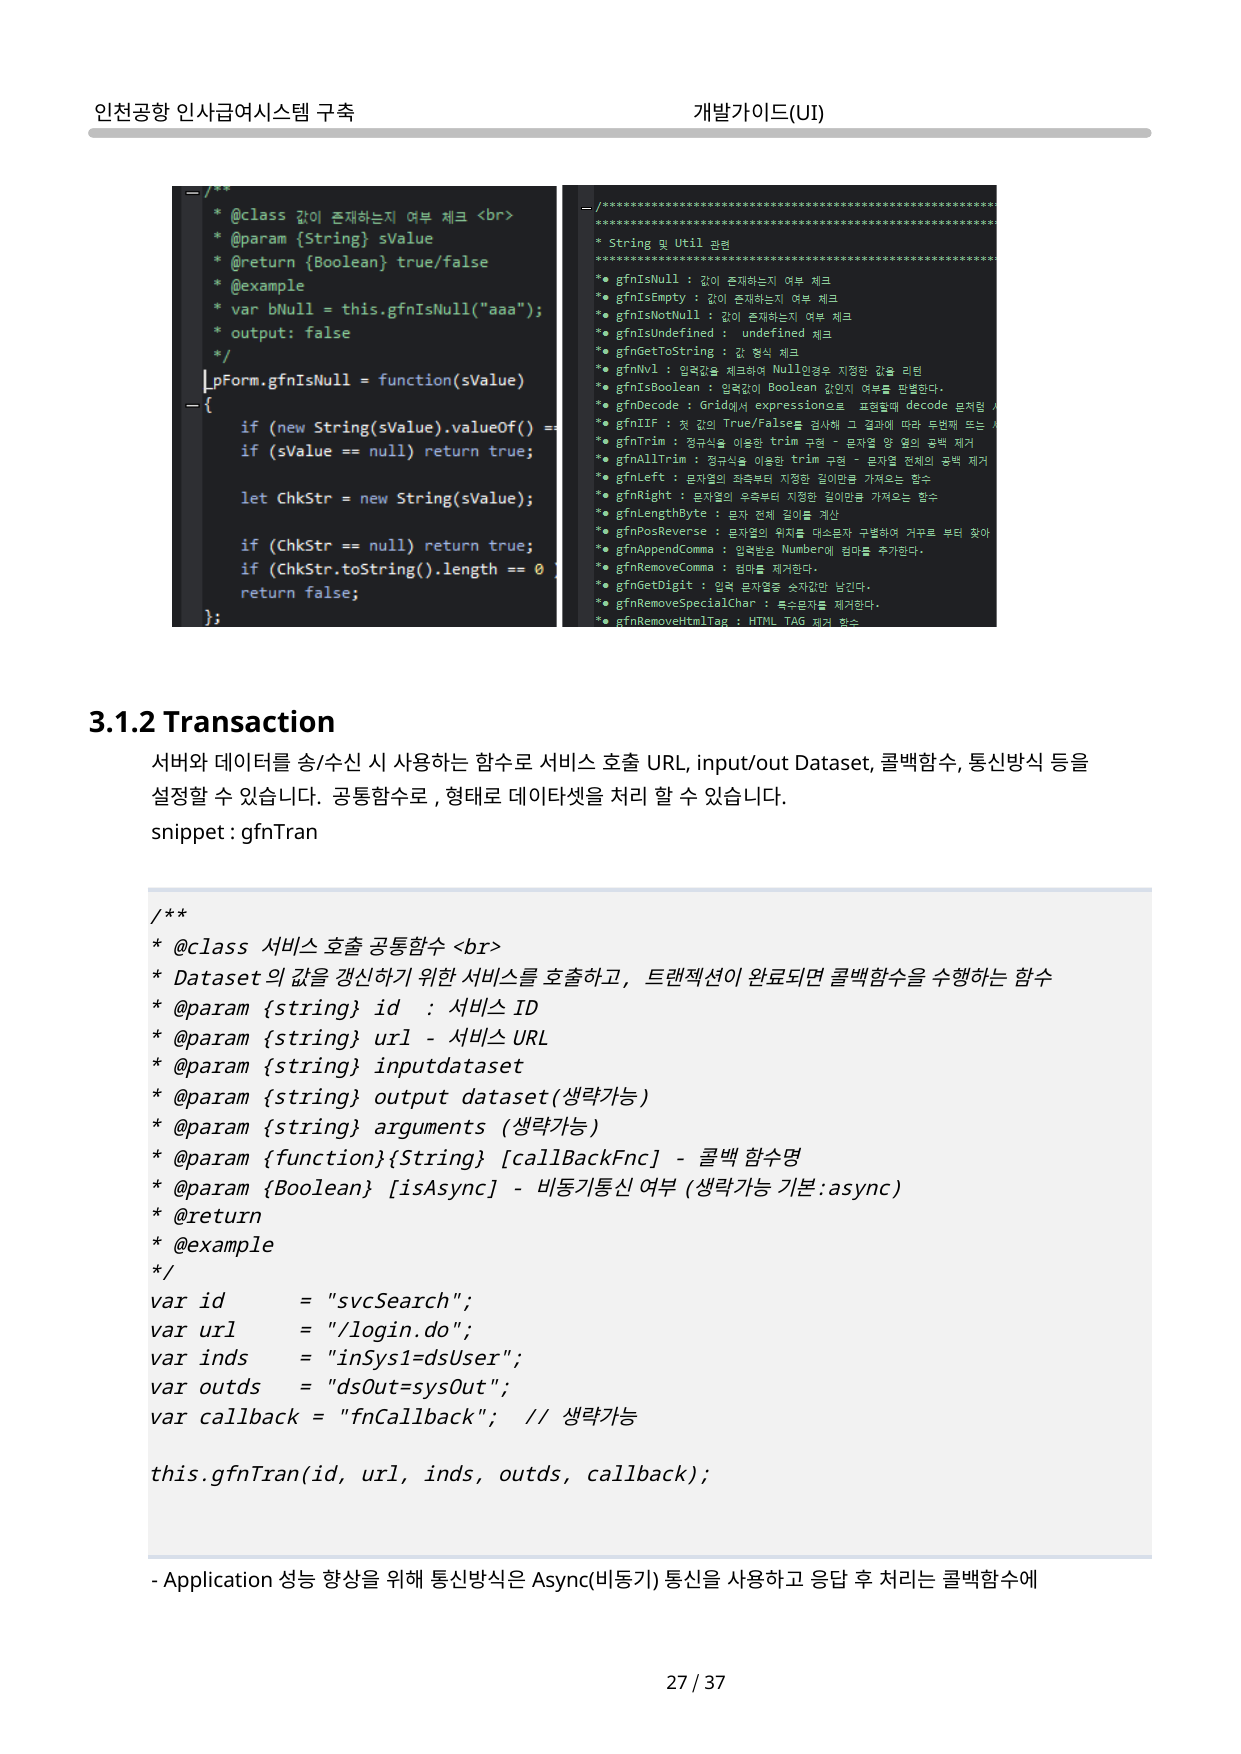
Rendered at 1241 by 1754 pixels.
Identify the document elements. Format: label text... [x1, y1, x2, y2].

text * @param {string} inputdataset [148, 1037, 1152, 1066]
text * @param {string} output dataset(생략가능) [148, 1066, 1152, 1096]
text var url = "/login.do"; [148, 1301, 1152, 1329]
picture [172, 186, 557, 627]
text * @param {string} arguments (생략가능) [148, 1096, 1152, 1126]
text * @param {function}{String} [callBackFnc] - 콜백 함수명 [148, 1126, 1152, 1156]
text * @return [148, 1187, 1152, 1215]
text var outds = "dsOut=sysOut"; [148, 1357, 1152, 1386]
picture [562, 185, 997, 627]
text - Application 성능 향상을 위해 통신방식은 Async(비동기) 통신을 사용하고 응답 후 처리는 콜백함수에 [151, 1559, 1152, 1594]
text 서버와 데이터를 송/수신 시 사용하는 함수로 서비스 호출 URL, input/out Dataset, 콜백함수, 통신방식 등을 설정할 수 있습니다. 공통함수로 , 형태로 데이타셋을 처리 할 수 있습니다. snippet : gfnTran [151, 741, 1152, 846]
text this.gfnTran(id, url, inds, outds, callback); [148, 1444, 1152, 1473]
text var inds = "inSys1=dsUser"; [148, 1329, 1152, 1357]
text * @example [148, 1215, 1152, 1244]
text var callback = "fnCallback"; // 생략가능 [148, 1386, 1152, 1416]
text * @param {string} id : 서비스 ID [148, 976, 1152, 1007]
text var id = "svcSearch"; [148, 1272, 1152, 1301]
subtitle 3.1.2 Transaction [89, 702, 1152, 741]
text */ [148, 1244, 1152, 1272]
text * Dataset의 값을 갱신하기 위한 서비스를 호출하고, 트랜젝션이 완료되면 콜백함수을 수행하는 함수 [148, 946, 1152, 976]
text * @class 서비스 호출 공통함수 <br> [148, 916, 1152, 946]
text * @param {Boolean} [isAsync] - 비동기통신 여부 (생락가능 기본:async) [148, 1156, 1152, 1187]
text * @param {string} url - 서비스 URL [148, 1007, 1152, 1037]
text /** [148, 892, 1152, 916]
